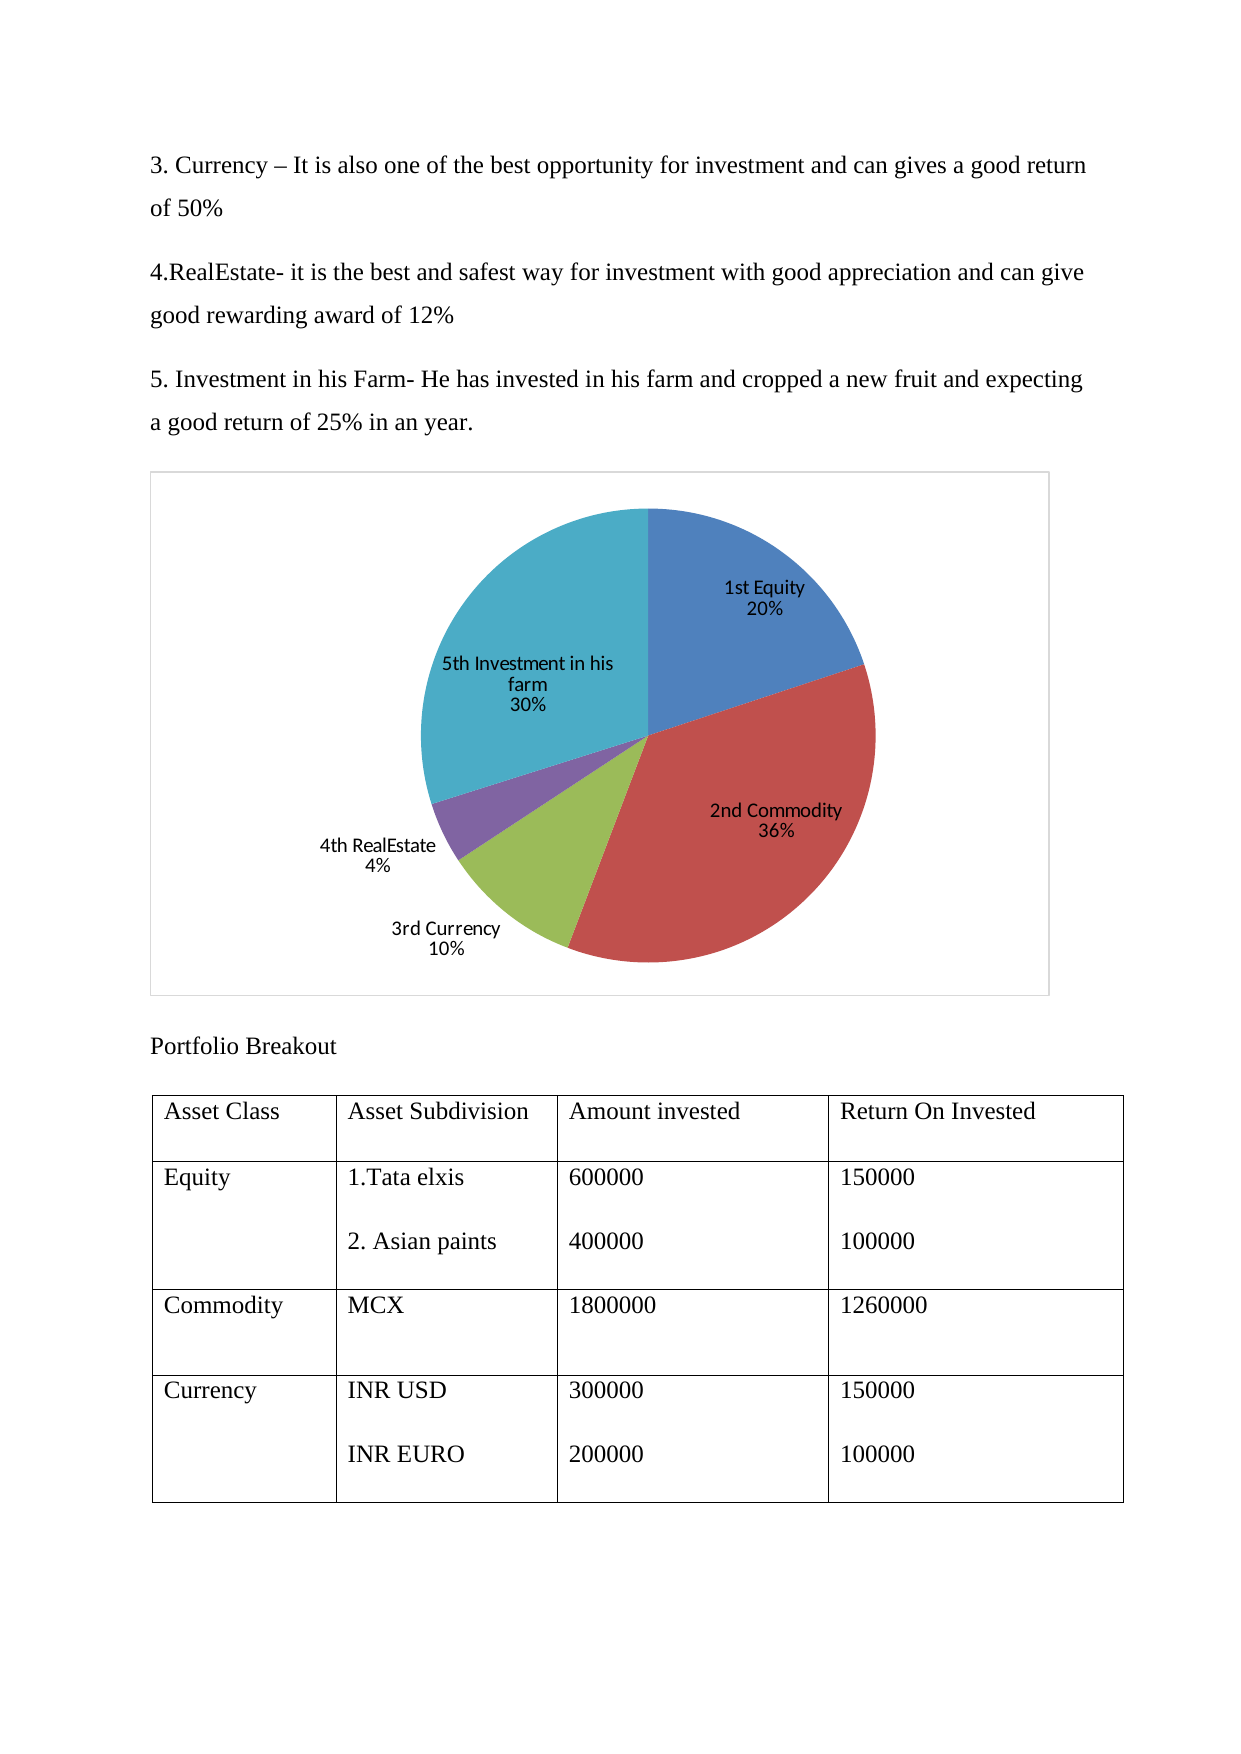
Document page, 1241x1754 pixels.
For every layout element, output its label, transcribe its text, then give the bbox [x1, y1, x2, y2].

table_cell 1260000 [829, 1290, 1123, 1374]
table_cell INR USD INR EURO [337, 1376, 557, 1502]
table_cell 1800000 [558, 1290, 828, 1374]
table_cell 600000 400000 [558, 1162, 828, 1289]
table_cell 1.Tata elxis 2. Asian paints [337, 1162, 557, 1289]
table_cell Commodity [153, 1290, 336, 1374]
table_cell 150000 100000 [829, 1376, 1123, 1502]
table_cell MCX [337, 1290, 557, 1374]
text 3. Currency – It is also one of the best opportunity for investment and can gives a good return of 50% [150, 150, 1090, 222]
table_header Asset Subdivision [337, 1096, 557, 1161]
table_header Return On Invested [829, 1096, 1123, 1161]
text Portfolio Breakout [150, 1031, 1090, 1060]
table_cell Equity [153, 1162, 336, 1289]
table_header Asset Class [153, 1096, 336, 1161]
table_cell Currency [153, 1376, 336, 1502]
table_cell 150000 100000 [829, 1162, 1123, 1289]
table_cell 300000 200000 [558, 1376, 828, 1502]
table_header Amount invested [558, 1096, 828, 1161]
text 5. Investment in his Farm- He has invested in his farm and cropped a new fruit and expecting a good return of 25% in an year. [150, 364, 1090, 436]
text 4.RealEstate- it is the best and safest way for investment with good appreciation and can give good rewarding award of 12% [150, 257, 1090, 329]
